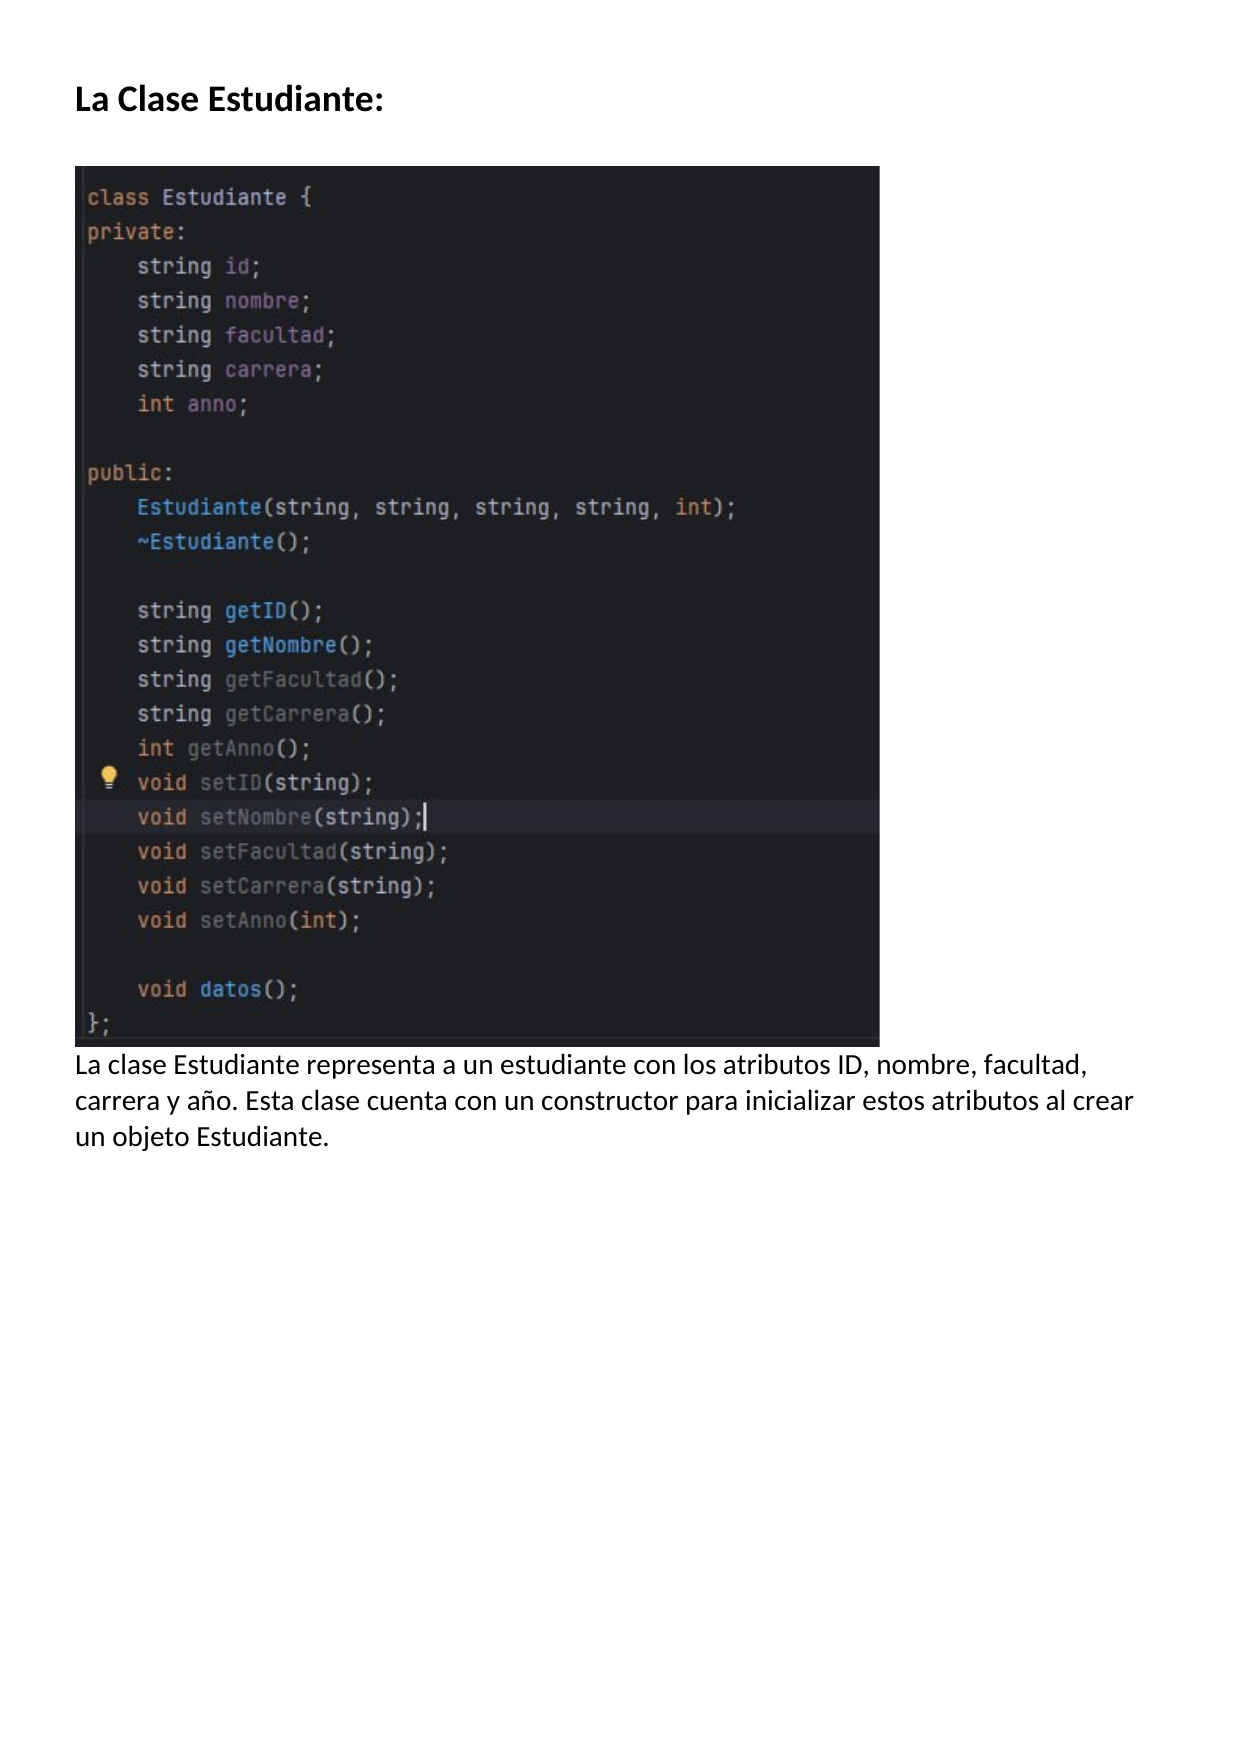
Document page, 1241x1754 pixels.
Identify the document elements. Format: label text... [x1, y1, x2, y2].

list La clase Estudiante representa a un estudiante con los atributos ID, nombre, facultad, carrera y año. Esta clase cuenta con un constructor para inicializar estos atributos al crear un objeto Estudiante. [75, 1046, 1165, 1153]
text La Clase Estudiante: [75, 75, 1165, 121]
picture [75, 166, 880, 1047]
